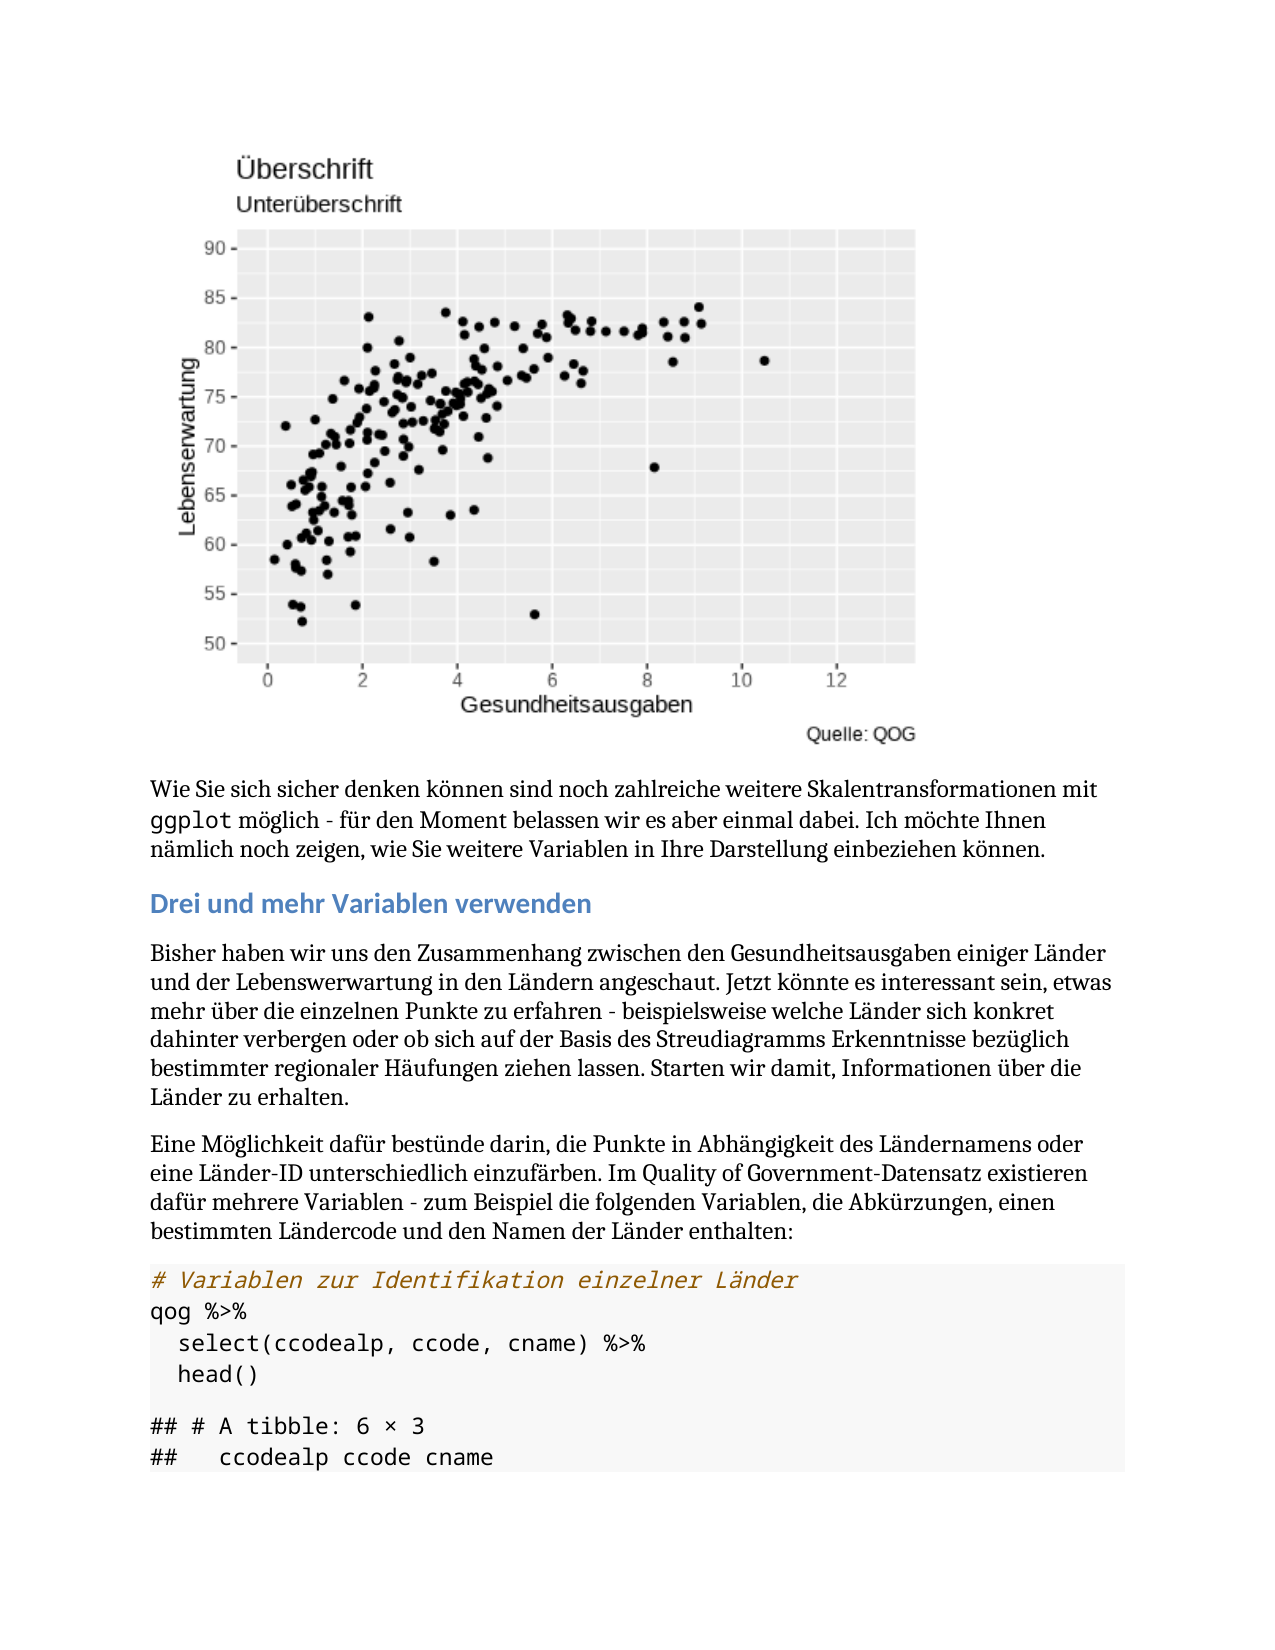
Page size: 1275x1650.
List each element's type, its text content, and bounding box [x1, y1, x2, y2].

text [150, 1410, 1125, 1472]
text # Variablen zur Identifikation einzelner Länder qog %>% select(ccodealp, ccode, cname) %>% head() [246, 1264, 1125, 1389]
text Eine Möglichkeit dafür bestünde darin, die Punkte in Abhängigkeit des Ländernamens oder eine Länder-ID unterschiedlich einzufärben. Im Quality of Government-Datensatz existieren dafür mehrere Variablen - zum Beispiel die folgenden Variablen, die Abkürzungen, einen bestimmten Ländercode und den Namen der Länder enthalten: [150, 1130, 1125, 1245]
subtitle Drei und mehr Variablen verwenden [150, 885, 1125, 920]
picture [168, 150, 927, 757]
text Wie Sie sich sicher denken können sind noch zahlreiche weitere Skalentransformationen mit ggplot möglich - für den Moment belassen wir es aber einmal dabei. Ich möchte Ihnen nämlich noch zeigen, wie Sie weitere Variablen in Ihre Darstellung einbeziehen können. [150, 775, 1125, 864]
text Bisher haben wir uns den Zusammenhang zwischen den Gesundheitsausgaben einiger Länder und der Lebenswerwartung in den Ländern angeschaut. Jetzt könnte es interessant sein, etwas mehr über die einzelnen Punkte zu erfahren - beispielsweise welche Länder sich konkret dahinter verbergen oder ob sich auf der Basis des Streudiagramms Erkenntnisse bezüglich bestimmter regionaler Häufungen ziehen lassen. Starten wir damit, Informationen über die Länder zu erhalten. [150, 939, 1125, 1112]
